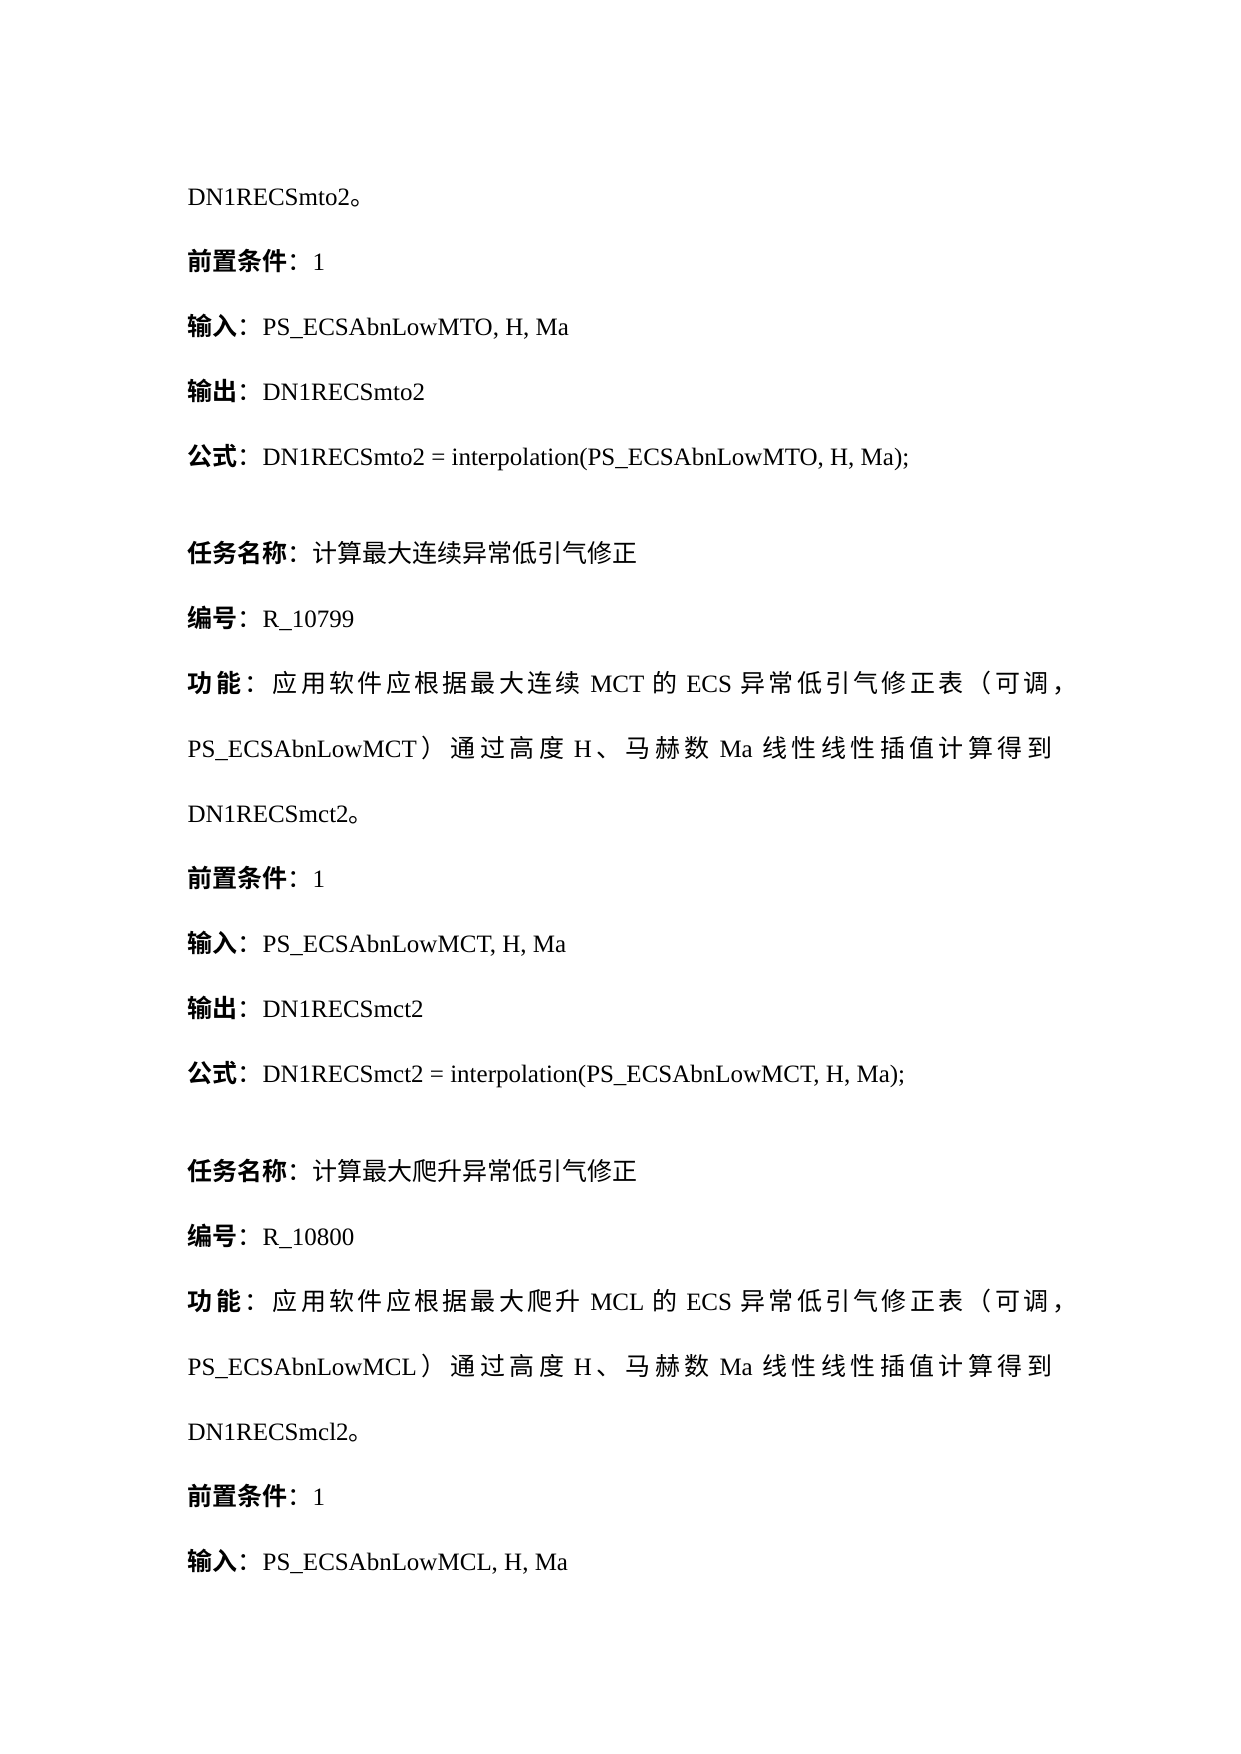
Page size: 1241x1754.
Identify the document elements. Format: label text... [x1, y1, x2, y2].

text 公式：DN1RECSmto2 = interpolation(PS_ECSAbnLowMTO, H, Ma); [187, 422, 1053, 487]
text 前置条件：1 [187, 227, 1053, 292]
text 输出：DN1RECSmct2 [187, 974, 1053, 1039]
text 前置条件：1 [187, 1462, 1053, 1527]
text 输入：PS_ECSAbnLowMTO, H, Ma [187, 292, 1053, 357]
text 公式：DN1RECSmct2 = interpolation(PS_ECSAbnLowMCT, H, Ma); [187, 1039, 1053, 1104]
text 功能：应用软件应根据最大连续MCT的ECS异常低引气修正表（可调，PS_ECSAbnLowMCT）通过高度H、马赫数Ma线性线性插值计算得到DN1RECSmct2。 [187, 649, 1053, 844]
text 功能：应用软件应根据最大爬升MCL的ECS异常低引气修正表（可调，PS_ECSAbnLowMCL）通过高度H、马赫数Ma线性线性插值计算得到DN1RECSmcl2。 [187, 1267, 1053, 1462]
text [187, 162, 1053, 227]
text 输出：DN1RECSmto2 [187, 357, 1053, 422]
text 编号：R_10800 [187, 1202, 1053, 1267]
text 前置条件：1 [187, 844, 1053, 909]
text 任务名称：计算最大连续异常低引气修正 [187, 519, 1053, 584]
text 输入：PS_ECSAbnLowMCL, H, Ma [187, 1527, 1053, 1592]
text 任务名称：计算最大爬升异常低引气修正 [187, 1137, 1053, 1202]
text 输入：PS_ECSAbnLowMCT, H, Ma [187, 909, 1053, 974]
text 编号：R_10799 [187, 584, 1053, 649]
